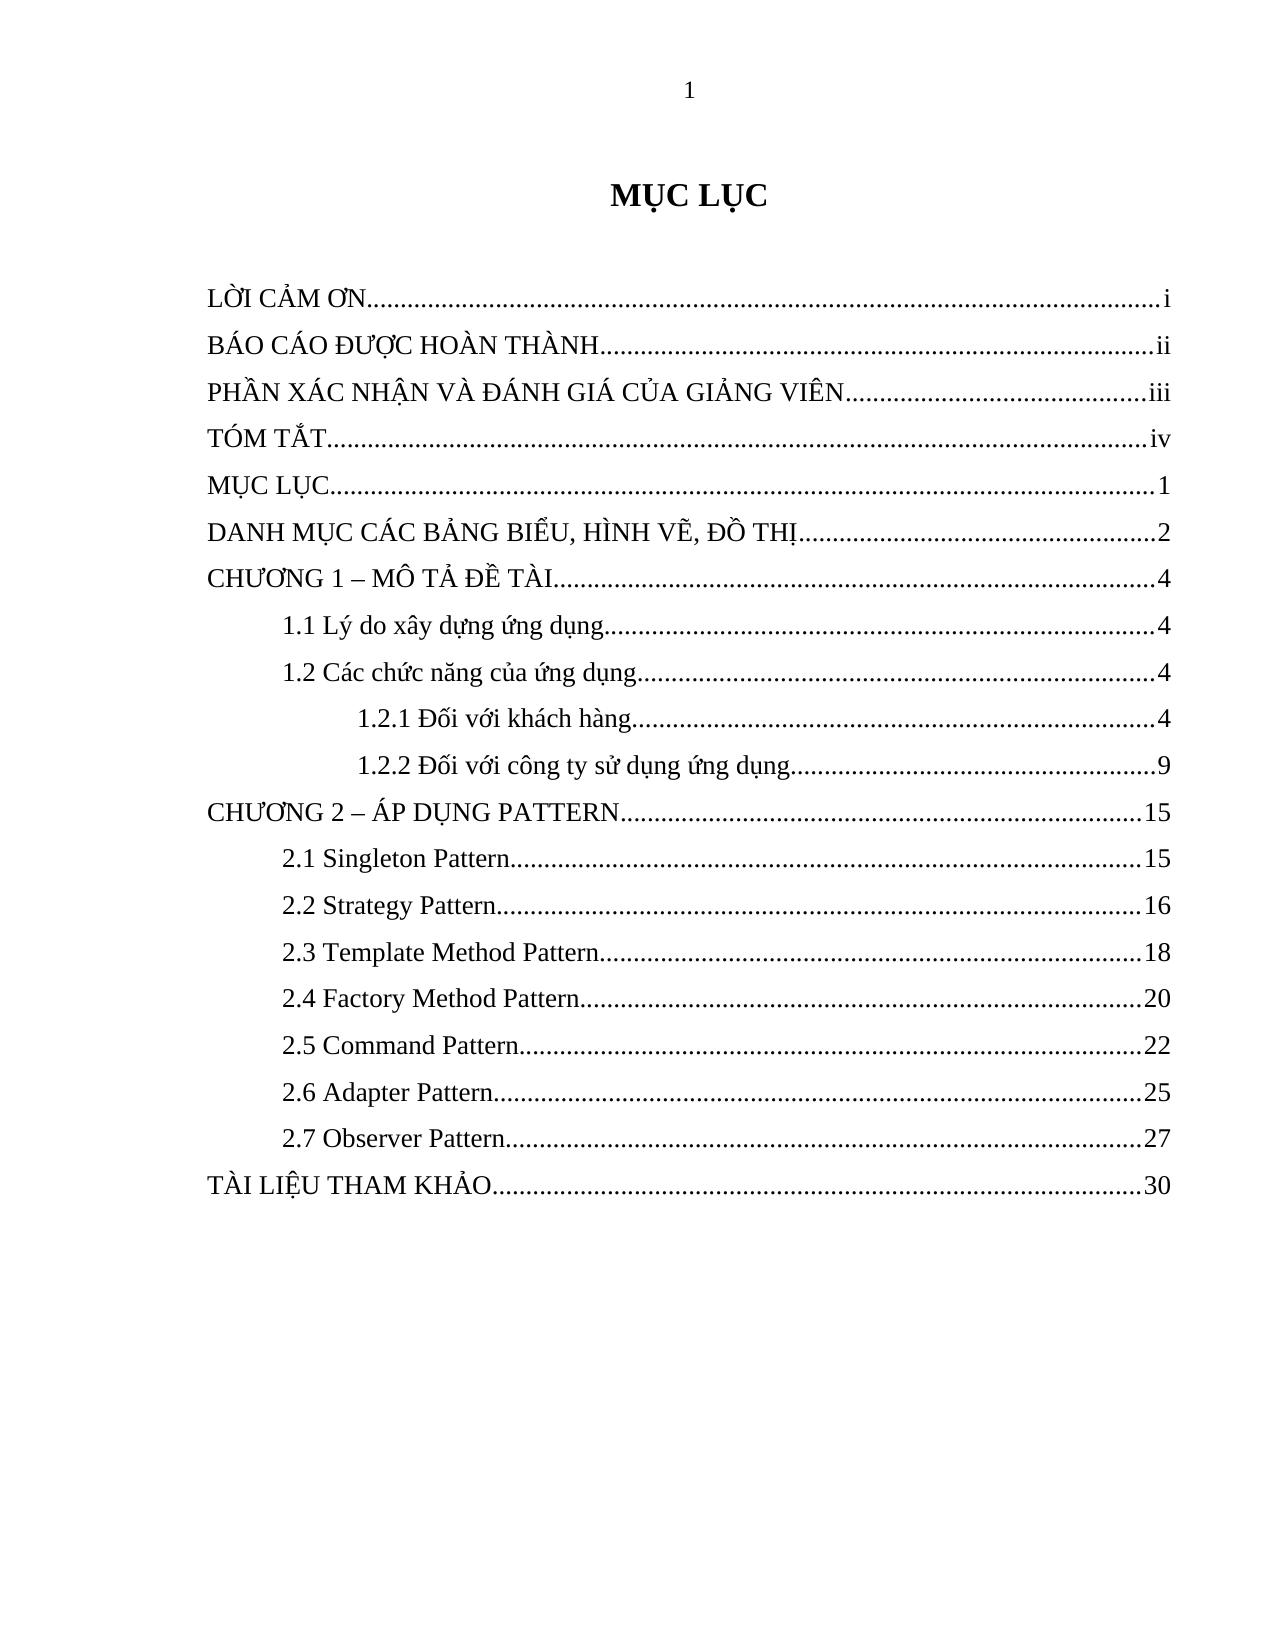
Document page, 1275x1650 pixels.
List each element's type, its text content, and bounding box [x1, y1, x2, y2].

text MỤC LỤC [207, 175, 1172, 213]
